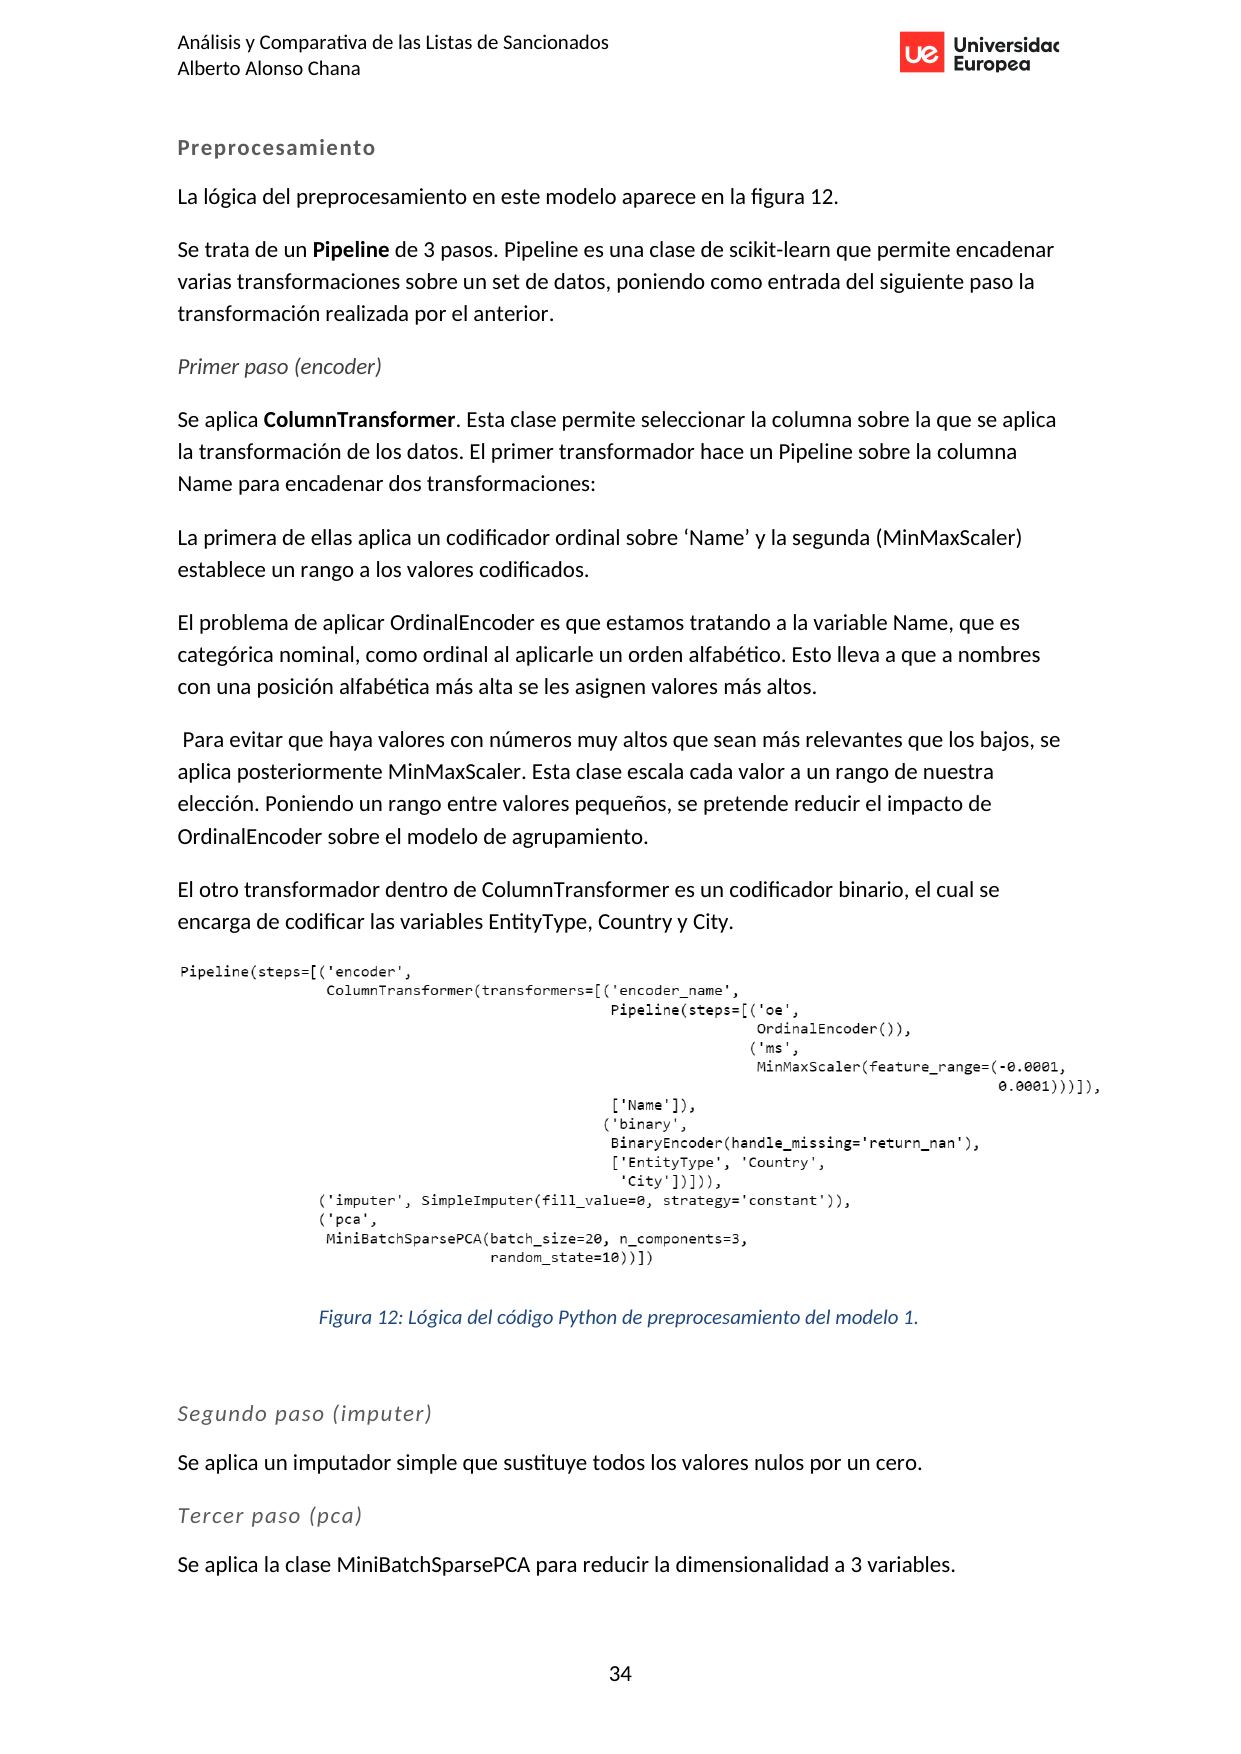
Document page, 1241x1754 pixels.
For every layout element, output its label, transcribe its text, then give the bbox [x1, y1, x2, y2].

picture [899, 31, 1059, 73]
subtitle Preprocesamiento [177, 133, 1063, 161]
text Figura 12: Lógica del código Python de preprocesamiento del modelo 1. [177, 1304, 1063, 1329]
text Se aplica un imputador simple que sustituye todos los valores nulos por un cero. [177, 1448, 1063, 1476]
text La primera de ellas aplica un codificador ordinal sobre ‘Name’ y la segunda (MinMaxScaler) establece un rango a los valores codificados. [177, 523, 1063, 583]
text Se aplica la clase MiniBatchSparsePCA para reducir la dimensionalidad a 3 variables. [177, 1550, 1063, 1578]
text Primer paso (encoder) [177, 352, 1063, 380]
text Para evitar que haya valores con números muy altos que sean más relevantes que los bajos, se aplica posteriormente MinMaxScaler. Esta clase escala cada valor a un rango de nuestra elección. Poniendo un rango entre valores pequeños, se pretende reducir el impacto de OrdinalEncoder sobre el modelo de agrupamiento. [177, 725, 1063, 850]
text Se trata de un Pipeline de 3 pasos. Pipeline es una clase de scikit-learn que permite encadenar varias transformaciones sobre un set de datos, poniendo como entrada del siguiente paso la transformación realizada por el anterior. [177, 235, 1063, 327]
text La lógica del preprocesamiento en este modelo aparece en la figura 12. [177, 182, 1063, 210]
text Se aplica ColumnTransformer. Esta clase permite seleccionar la columna sobre la que se aplica la transformación de los datos. El primer transformador hace un Pipeline sobre la columna Name para encadenar dos transformaciones: [177, 405, 1063, 498]
text El otro transformador dentro de ColumnTransformer es un codificador binario, el cual se encarga de codificar las variables EntityType, Country y City. [177, 875, 1063, 935]
subtitle Segundo paso (imputer) [177, 1399, 1063, 1427]
subtitle Tercer paso (pca) [177, 1501, 1063, 1529]
picture [177, 960, 1107, 1279]
text El problema de aplicar OrdinalEncoder es que estamos tratando a la variable Name, que es categórica nominal, como ordinal al aplicarle un orden alfabético. Esto lleva a que a nombres con una posición alfabética más alta se les asignen valores más altos. [177, 608, 1063, 700]
